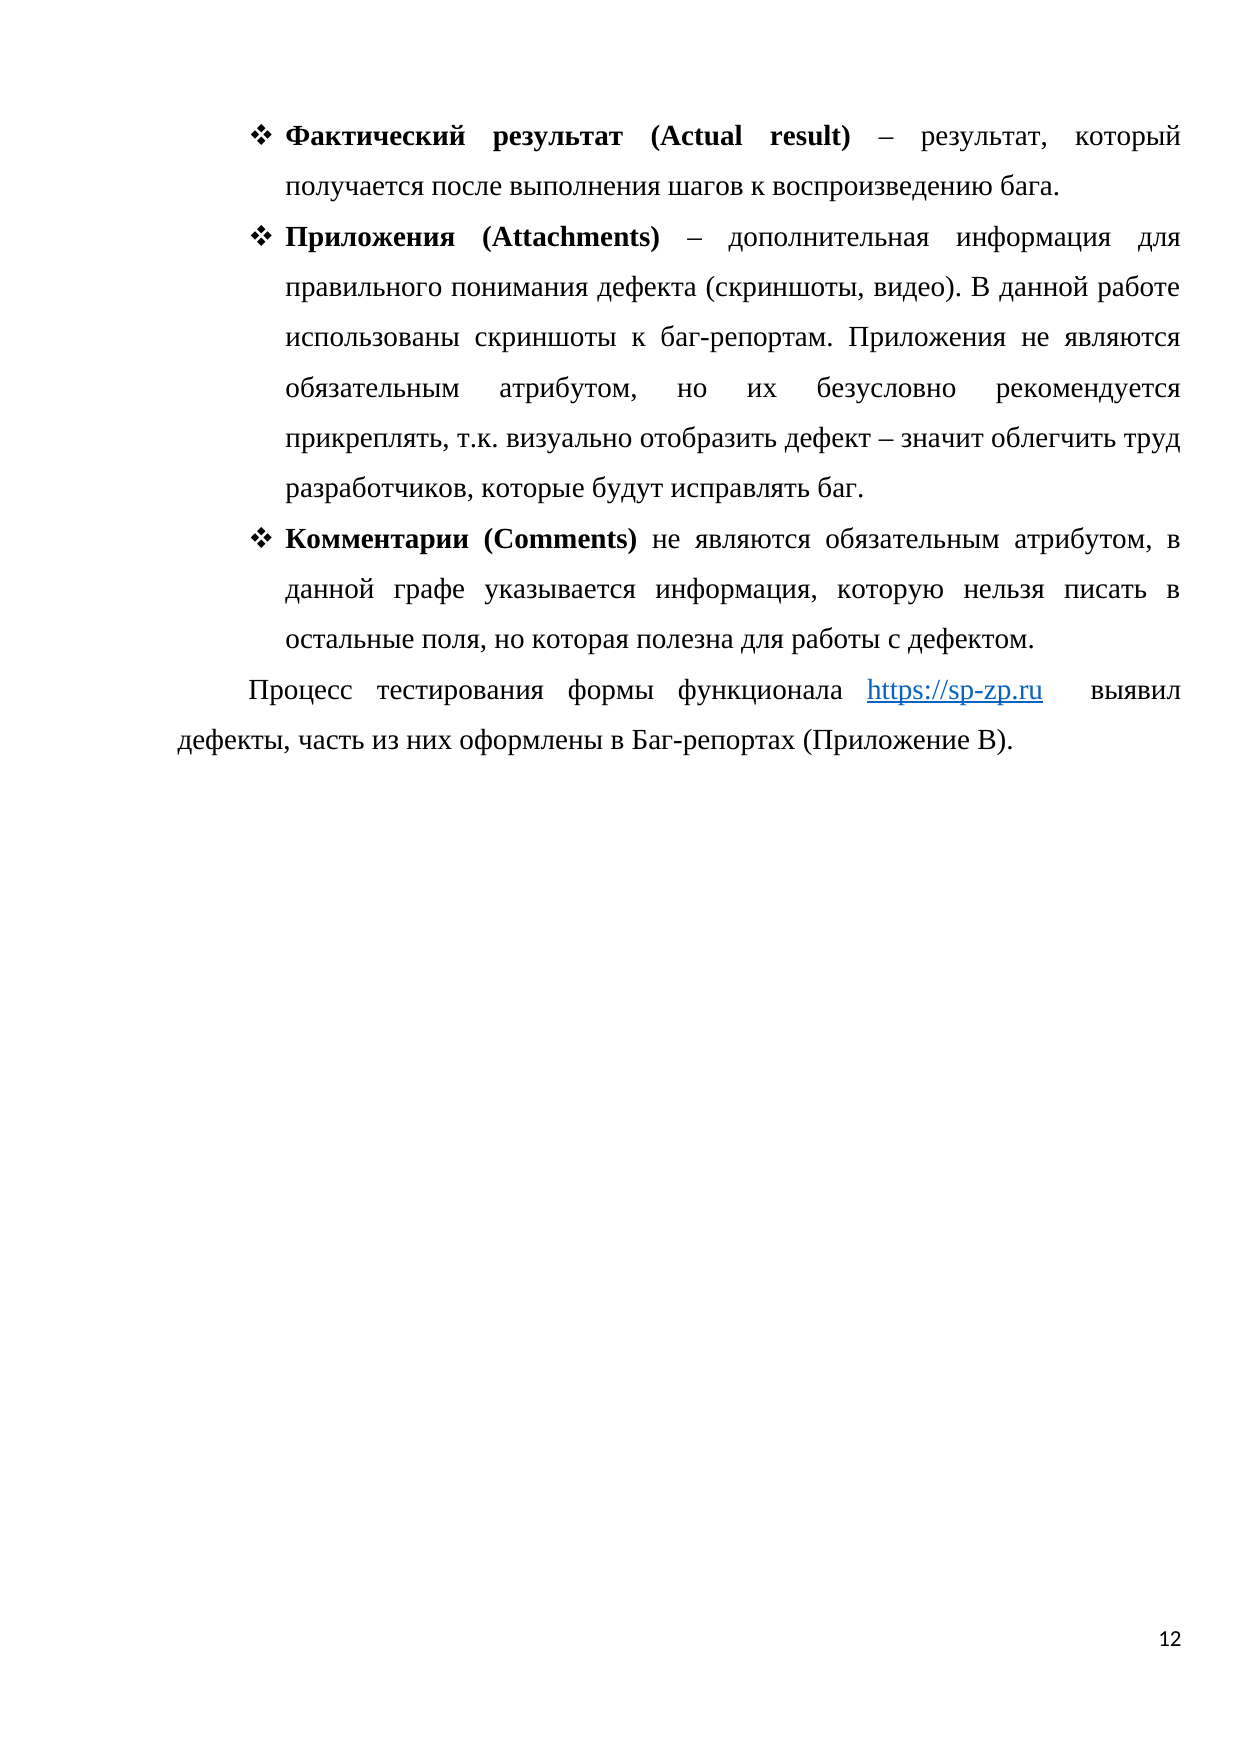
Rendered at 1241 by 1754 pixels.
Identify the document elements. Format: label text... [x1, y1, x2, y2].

list Комментарии (Comments) не являются обязательным атрибутом, в данной графе указывается информация, которую нельзя писать в остальные поля, но которая полезна для работы с дефектом. [248, 521, 1181, 655]
text Процесс тестирования формы функционала https://sp-zp.ru выявил дефекты, часть из них оформлены в Баг-репортах (Приложение В). [177, 672, 1181, 756]
list Приложения (Attachments) – дополнительная информация для правильного понимания дефекта (скриншоты, видео). В данной работе использованы скриншоты к баг-репортам. Приложения не являются обязательным атрибутом, но их безусловно рекомендуется прикреплять, т.к. визуально отобразить дефект – значит облегчить труд разработчиков, которые будут исправлять баг. [248, 219, 1181, 504]
list Фактический результат (Actual result) – результат, который получается после выполнения шагов к воспроизведению бага. [248, 118, 1181, 202]
